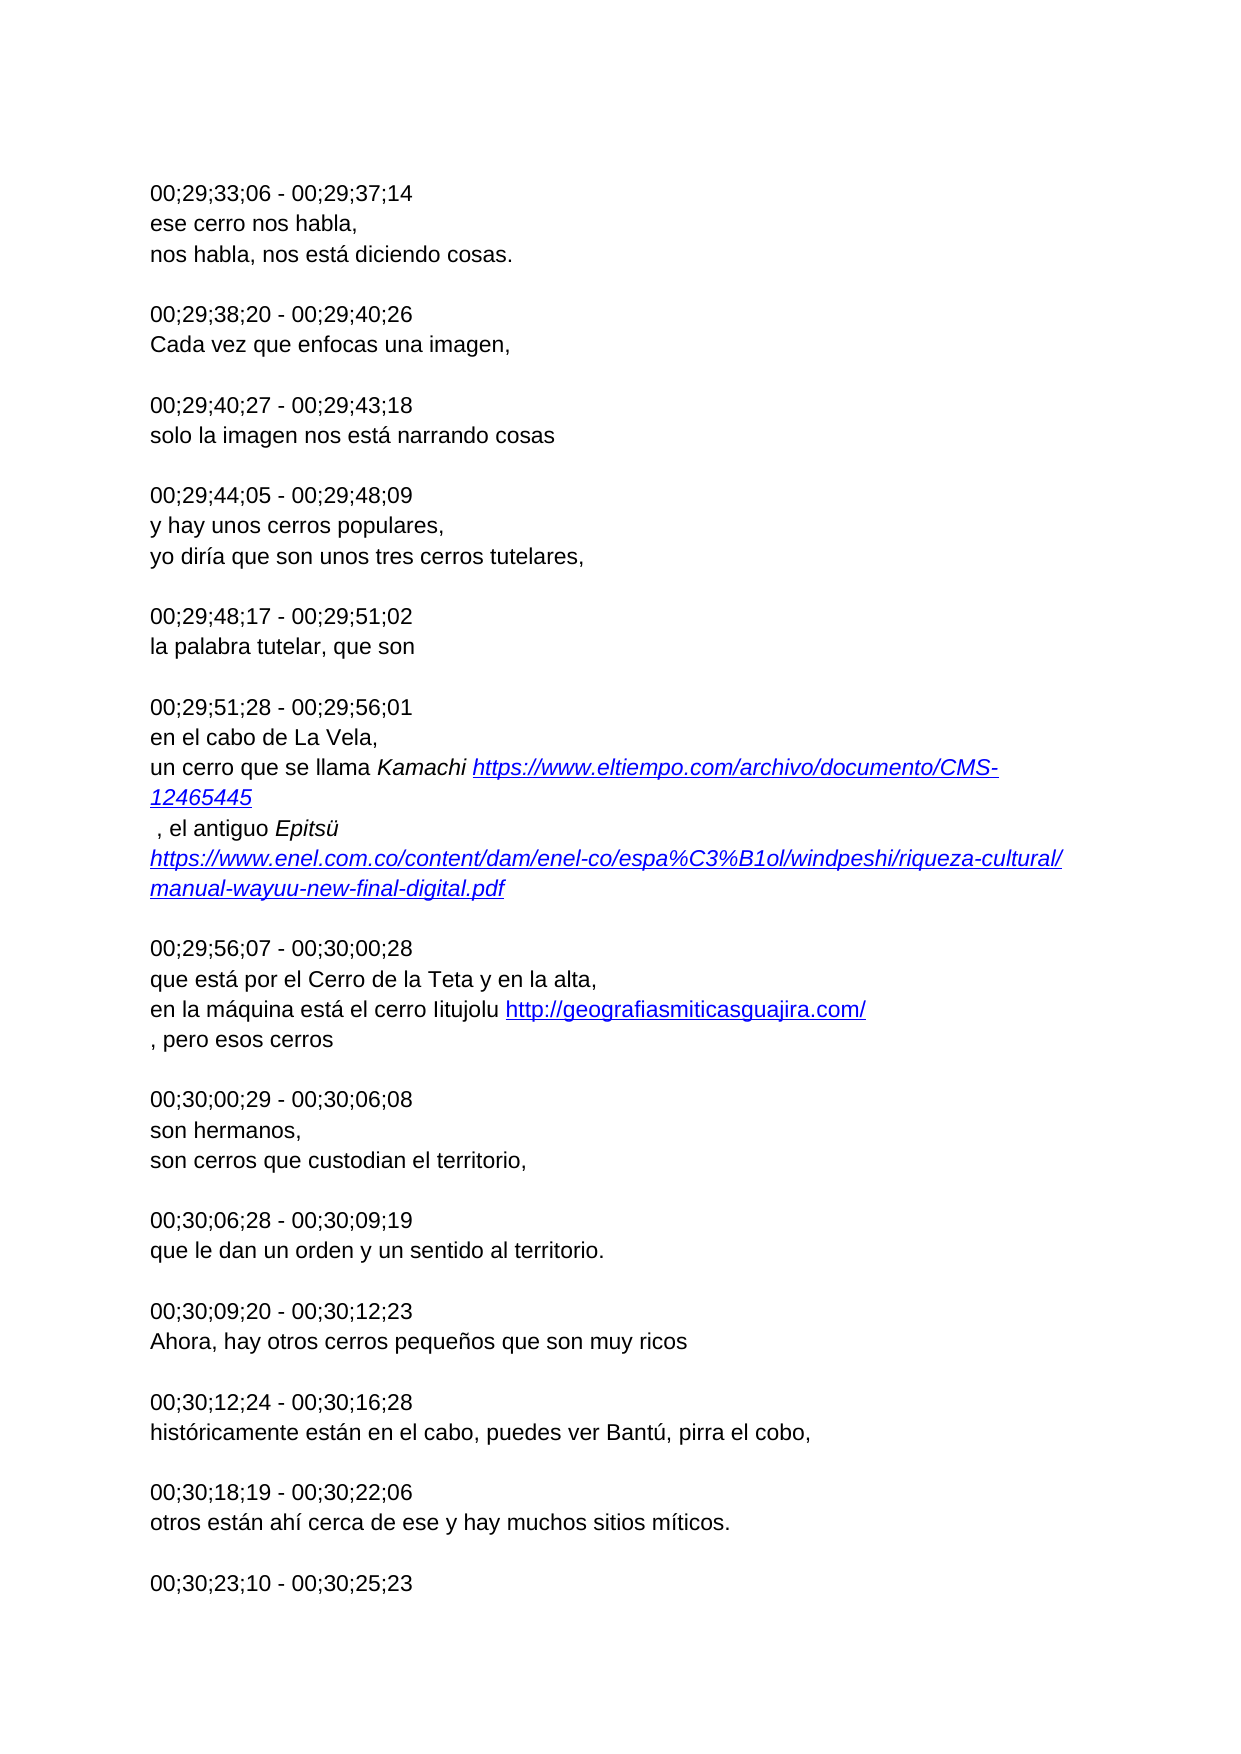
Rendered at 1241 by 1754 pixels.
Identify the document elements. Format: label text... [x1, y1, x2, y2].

text ese cerro nos habla, [150, 210, 1090, 237]
text 00;29;51;28 - 00;29;56;01 [150, 694, 1090, 720]
text y hay unos cerros populares, [150, 512, 1090, 539]
text son cerros que custodian el territorio, [150, 1147, 1090, 1173]
text Ahora, hay otros cerros pequeños que son muy ricos [150, 1328, 1090, 1354]
text 00;29;44;05 - 00;29;48;09 [150, 482, 1090, 509]
text 00;30;12;24 - 00;30;16;28 [150, 1388, 1090, 1415]
text que le dan un orden y un sentido al territorio. [150, 1237, 1090, 1264]
text solo la imagen nos está narrando cosas [150, 422, 1090, 448]
text 00;30;18;19 - 00;30;22;06 [150, 1479, 1090, 1506]
text , pero esos cerros [150, 1026, 1090, 1052]
text , el antiguo Epitsü https://www.enel.com.co/content/dam/enel-co/espa%C3%B1ol/windpeshi/riqueza-cultural/manual-wayuu-new-final-digital.pdf [150, 814, 1090, 901]
text nos habla, nos está diciendo cosas. [150, 241, 1090, 267]
text en el cabo de La Vela, [150, 724, 1090, 750]
text Cada vez que enfocas una imagen, [150, 331, 1090, 358]
text 00;30;00;29 - 00;30;06;08 [150, 1086, 1090, 1113]
text 00;30;06;28 - 00;30;09;19 [150, 1207, 1090, 1234]
text un cerro que se llama Kamachi https://www.eltiempo.com/archivo/documento/CMS-12465445 [150, 754, 1090, 811]
text otros están ahí cerca de ese y hay muchos sitios míticos. [150, 1509, 1090, 1536]
text históricamente están en el cabo, puedes ver Bantú, pirra el cobo, [150, 1419, 1090, 1445]
text la palabra tutelar, que son [150, 633, 1090, 660]
text 00;29;38;20 - 00;29;40;26 [150, 301, 1090, 327]
text 00;29;48;17 - 00;29;51;02 [150, 603, 1090, 629]
text son hermanos, [150, 1117, 1090, 1143]
text en la máquina está el cerro Iitujolu http://geografiasmiticasguajira.com/ [150, 996, 1090, 1022]
text 00;29;33;06 - 00;29;37;14 [150, 180, 1090, 207]
text 00;29;56;07 - 00;30;00;28 [150, 935, 1090, 962]
text 00;30;23;10 - 00;30;25;23 [150, 1570, 1090, 1596]
text yo diría que son unos tres cerros tutelares, [150, 543, 1090, 569]
text 00;29;40;27 - 00;29;43;18 [150, 392, 1090, 418]
text 00;30;09;20 - 00;30;12;23 [150, 1298, 1090, 1324]
text que está por el Cerro de la Teta y en la alta, [150, 966, 1090, 992]
